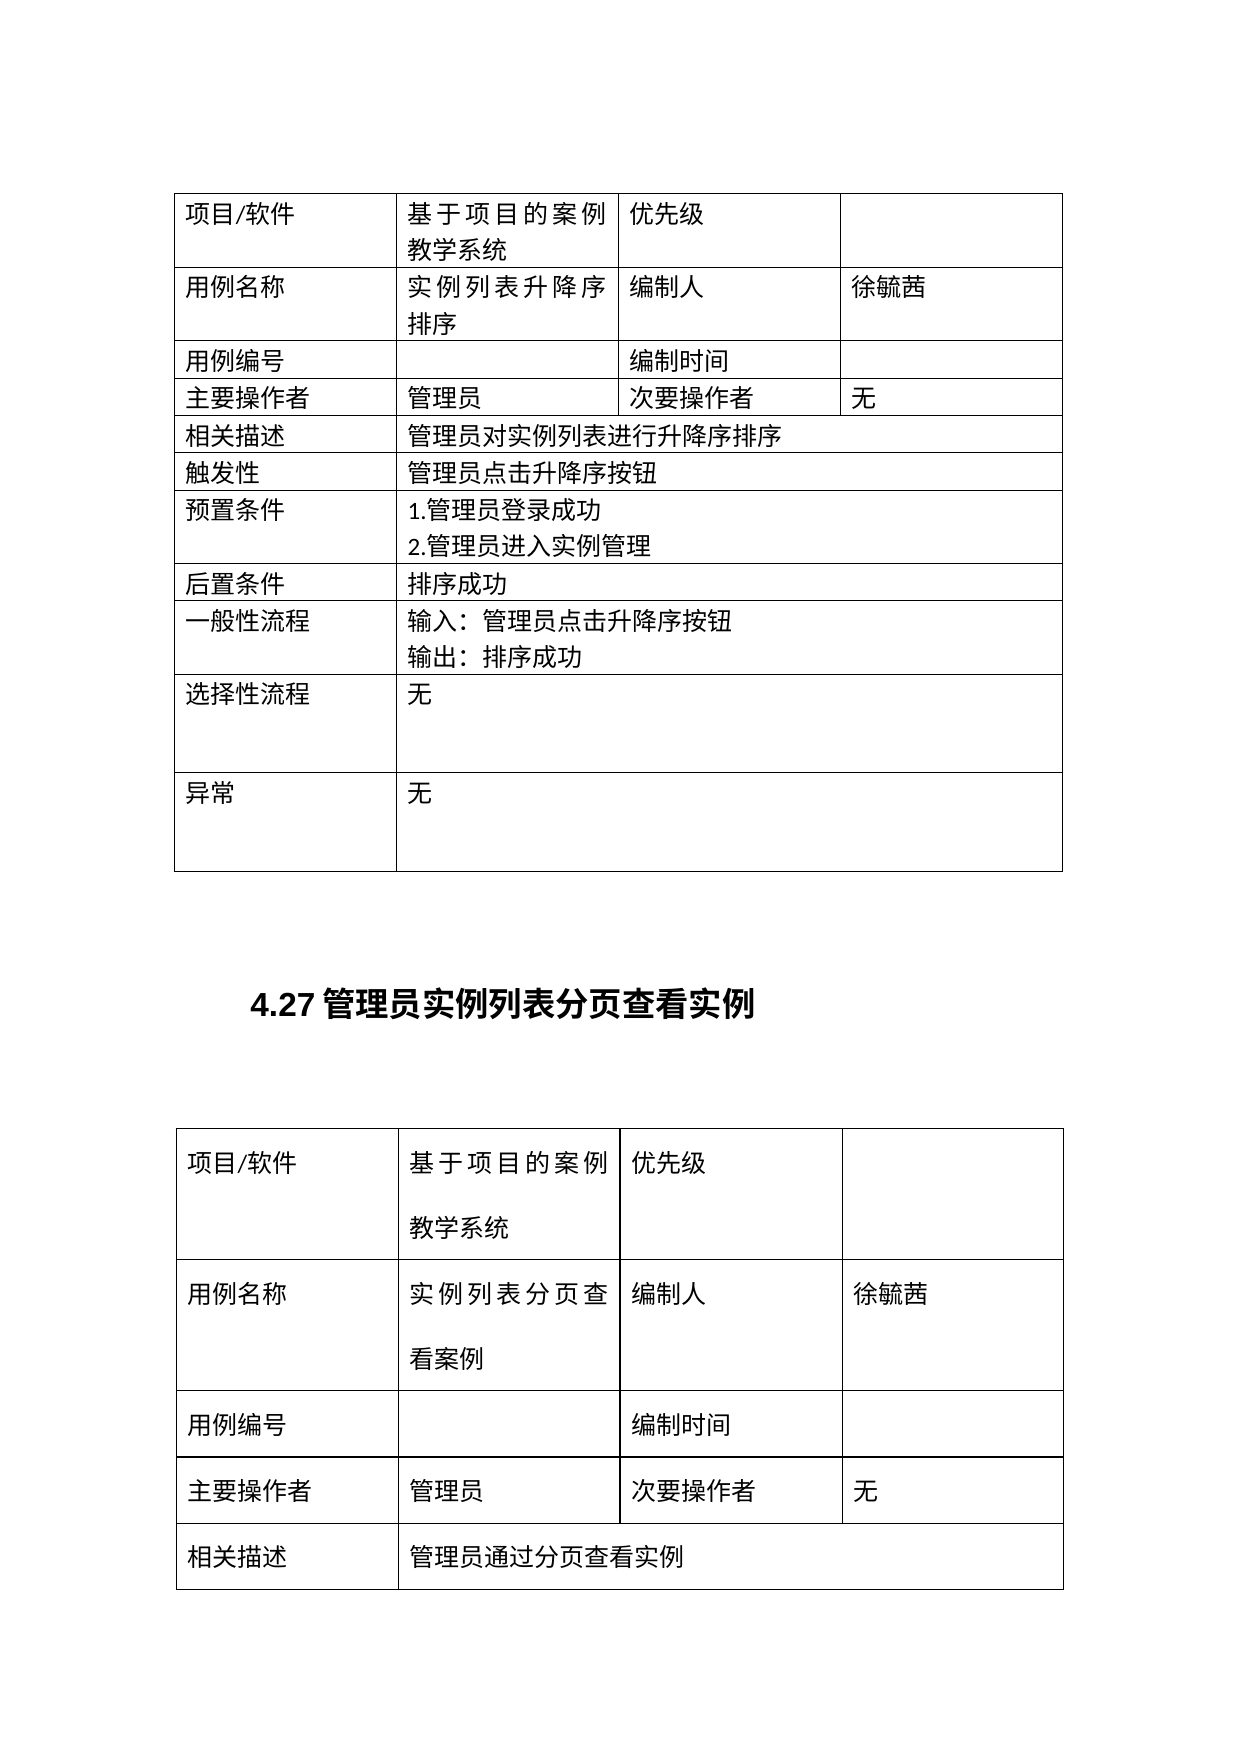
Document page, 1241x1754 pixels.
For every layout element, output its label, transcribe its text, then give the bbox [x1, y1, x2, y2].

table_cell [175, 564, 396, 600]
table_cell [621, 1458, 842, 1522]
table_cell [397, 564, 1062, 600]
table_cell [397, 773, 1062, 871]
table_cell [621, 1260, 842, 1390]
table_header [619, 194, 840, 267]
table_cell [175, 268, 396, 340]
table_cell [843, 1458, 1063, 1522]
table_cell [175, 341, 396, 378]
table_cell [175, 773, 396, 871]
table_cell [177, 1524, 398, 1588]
subtitle 4.27管理员实例列表分页查看实例 [187, 969, 1053, 1034]
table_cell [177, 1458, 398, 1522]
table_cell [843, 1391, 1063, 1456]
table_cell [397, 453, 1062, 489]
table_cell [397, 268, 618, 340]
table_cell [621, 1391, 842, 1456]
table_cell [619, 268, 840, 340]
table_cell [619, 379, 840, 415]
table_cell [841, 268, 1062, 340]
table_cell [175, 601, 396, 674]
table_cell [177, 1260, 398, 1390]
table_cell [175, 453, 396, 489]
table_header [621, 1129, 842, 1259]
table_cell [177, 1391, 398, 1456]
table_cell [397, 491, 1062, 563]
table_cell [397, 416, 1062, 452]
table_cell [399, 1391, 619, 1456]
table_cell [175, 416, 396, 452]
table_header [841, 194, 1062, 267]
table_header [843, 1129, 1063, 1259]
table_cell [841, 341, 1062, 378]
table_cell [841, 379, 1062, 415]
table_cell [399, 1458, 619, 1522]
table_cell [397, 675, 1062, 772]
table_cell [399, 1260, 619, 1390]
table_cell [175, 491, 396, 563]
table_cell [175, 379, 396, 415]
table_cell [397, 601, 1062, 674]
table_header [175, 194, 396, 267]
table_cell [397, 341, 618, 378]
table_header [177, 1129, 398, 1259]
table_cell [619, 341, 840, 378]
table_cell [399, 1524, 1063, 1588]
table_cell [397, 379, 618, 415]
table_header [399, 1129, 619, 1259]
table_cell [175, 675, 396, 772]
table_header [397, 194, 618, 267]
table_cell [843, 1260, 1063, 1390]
